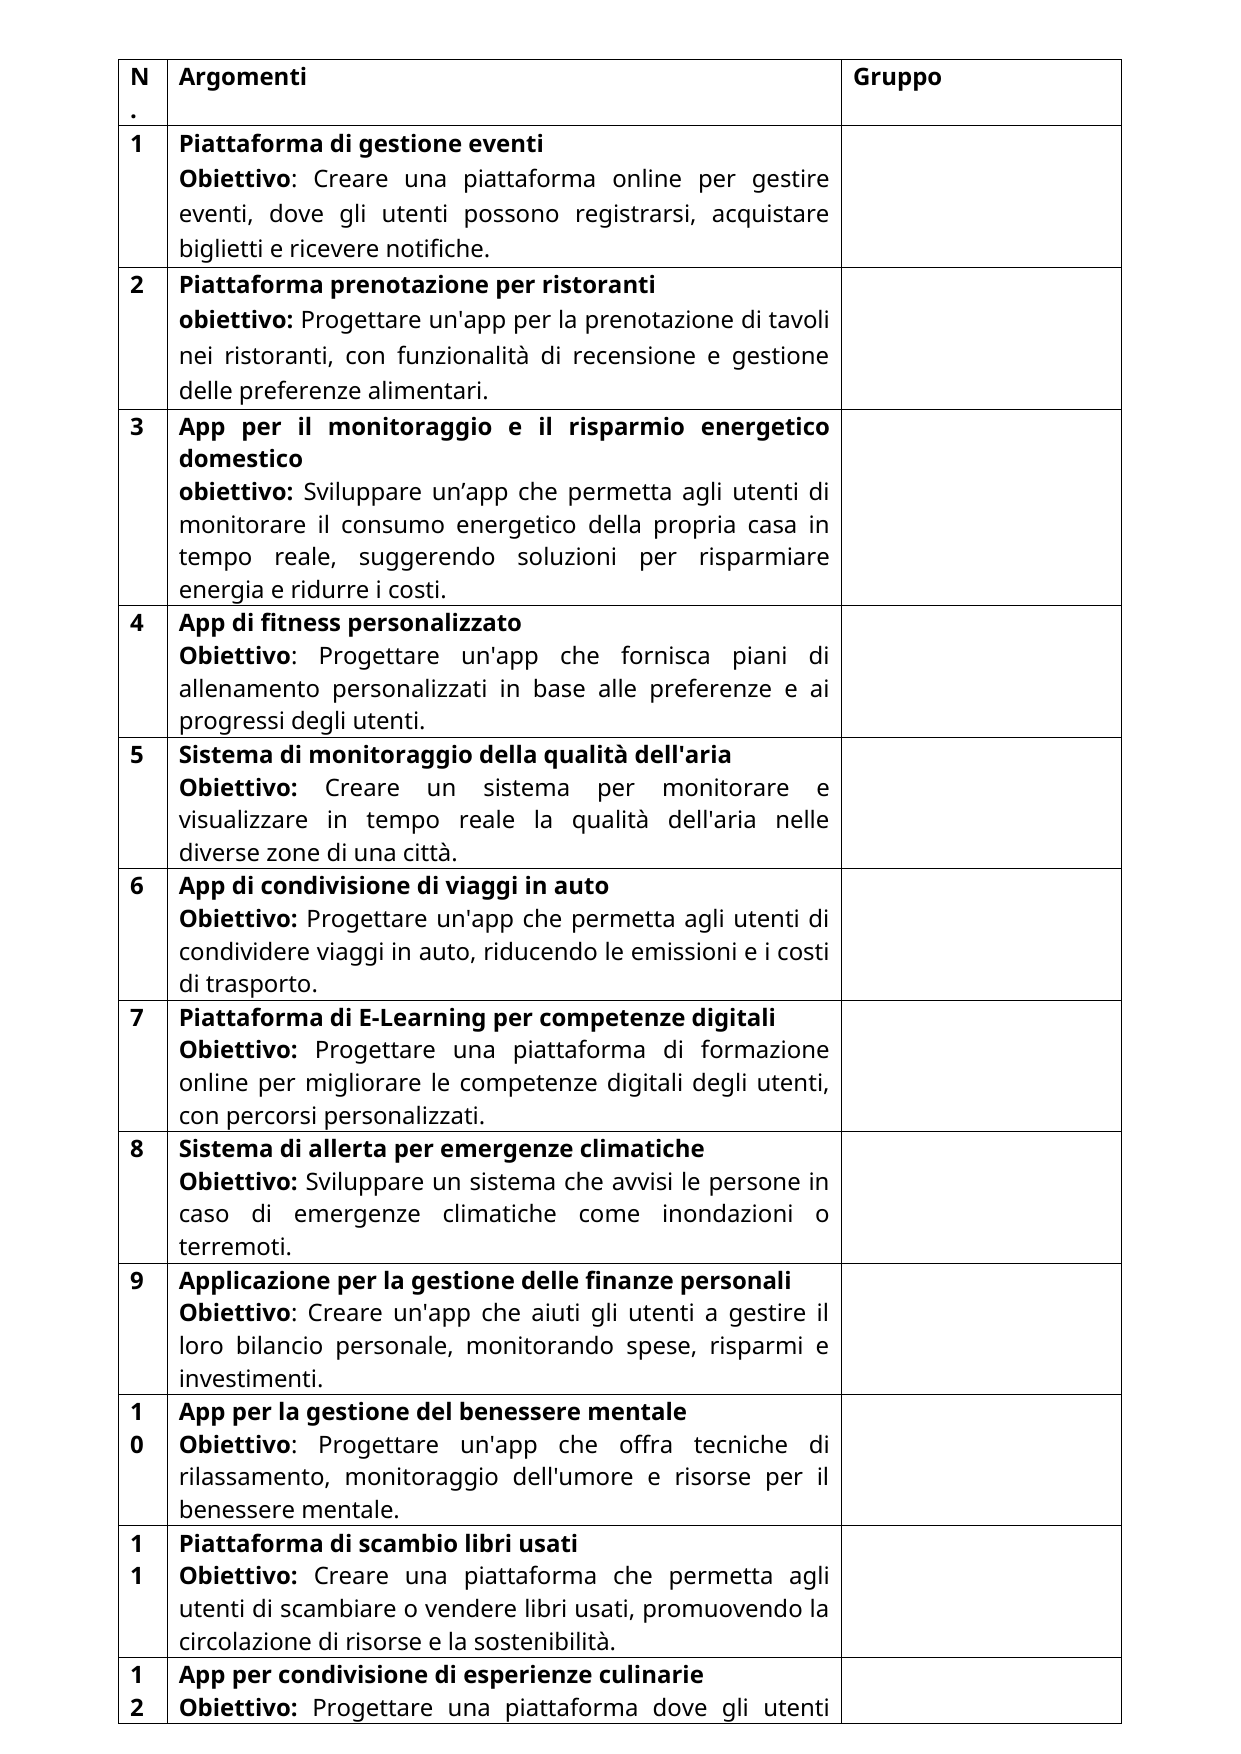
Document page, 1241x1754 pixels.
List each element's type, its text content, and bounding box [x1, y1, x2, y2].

table_cell [842, 1526, 1121, 1657]
table_cell [842, 1001, 1121, 1131]
table_cell 6 [119, 869, 167, 999]
table_cell 1 [119, 126, 167, 267]
table_cell 11 [119, 1526, 167, 1657]
table_cell 9 [119, 1264, 167, 1394]
table_cell 4 [119, 606, 167, 737]
table_cell 2 [119, 268, 167, 408]
table_cell Applicazione per la gestione delle finanze personali Obiettivo: Creare un'app che aiuti gli utenti a gestire il loro bilancio personale, monitorando spese, risparmi e investimenti. [168, 1264, 841, 1394]
table_cell App per la gestione del benessere mentale Obiettivo: Progettare un'app che offra tecniche di rilassamento, monitoraggio dell'umore e risorse per il benessere mentale. [168, 1395, 841, 1525]
table_cell [842, 1264, 1121, 1394]
table_header Gruppo [842, 60, 1121, 125]
table_cell 10 [119, 1395, 167, 1525]
table_cell [842, 126, 1121, 267]
table_cell [842, 869, 1121, 999]
table_cell Piattaforma di scambio libri usati Obiettivo: Creare una piattaforma che permetta agli utenti di scambiare o vendere libri usati, promuovendo la circolazione di risorse e la sostenibilità. [168, 1526, 841, 1657]
table_cell Sistema di monitoraggio della qualità dell'aria Obiettivo: Creare un sistema per monitorare e visualizzare in tempo reale la qualità dell'aria nelle diverse zone di una città. [168, 738, 841, 868]
table_cell [842, 738, 1121, 868]
table_cell 5 [119, 738, 167, 868]
table_header N. [119, 60, 167, 125]
table_cell App di condivisione di viaggi in auto Obiettivo: Progettare un'app che permetta agli utenti di condividere viaggi in auto, riducendo le emissioni e i costi di trasporto. [168, 869, 841, 999]
table_cell 7 [119, 1001, 167, 1131]
table_cell Piattaforma di E-Learning per competenze digitali Obiettivo: Progettare una piattaforma di formazione online per migliorare le competenze digitali degli utenti, con percorsi personalizzati. [168, 1001, 841, 1131]
table_cell [842, 1658, 1121, 1723]
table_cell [168, 1658, 841, 1723]
table_cell [842, 268, 1121, 408]
table_cell [842, 606, 1121, 737]
table_cell [842, 1395, 1121, 1525]
table_cell [842, 410, 1121, 605]
table_cell App di fitness personalizzato Obiettivo: Progettare un'app che fornisca piani di allenamento personalizzati in base alle preferenze e ai progressi degli utenti. [168, 606, 841, 737]
table_cell Sistema di allerta per emergenze climatiche Obiettivo: Sviluppare un sistema che avvisi le persone in caso di emergenze climatiche come inondazioni o terremoti. [168, 1132, 841, 1262]
table_cell 3 [119, 410, 167, 605]
table_cell 12 [119, 1658, 167, 1723]
table_cell 8 [119, 1132, 167, 1262]
table_cell App per il monitoraggio e il risparmio energetico domestico obiettivo: Sviluppare un’app che permetta agli utenti di monitorare il consumo energetico della propria casa in tempo reale, suggerendo soluzioni per risparmiare energia e ridurre i costi. [168, 410, 841, 605]
table_cell Piattaforma prenotazione per ristoranti obiettivo: Progettare un'app per la prenotazione di tavoli nei ristoranti, con funzionalità di recensione e gestione delle preferenze alimentari. [168, 268, 841, 408]
table_header Argomenti [168, 60, 841, 125]
table_cell Piattaforma di gestione eventi Obiettivo: Creare una piattaforma online per gestire eventi, dove gli utenti possono registrarsi, acquistare biglietti e ricevere notifiche. [168, 126, 841, 267]
table_cell [842, 1132, 1121, 1262]
